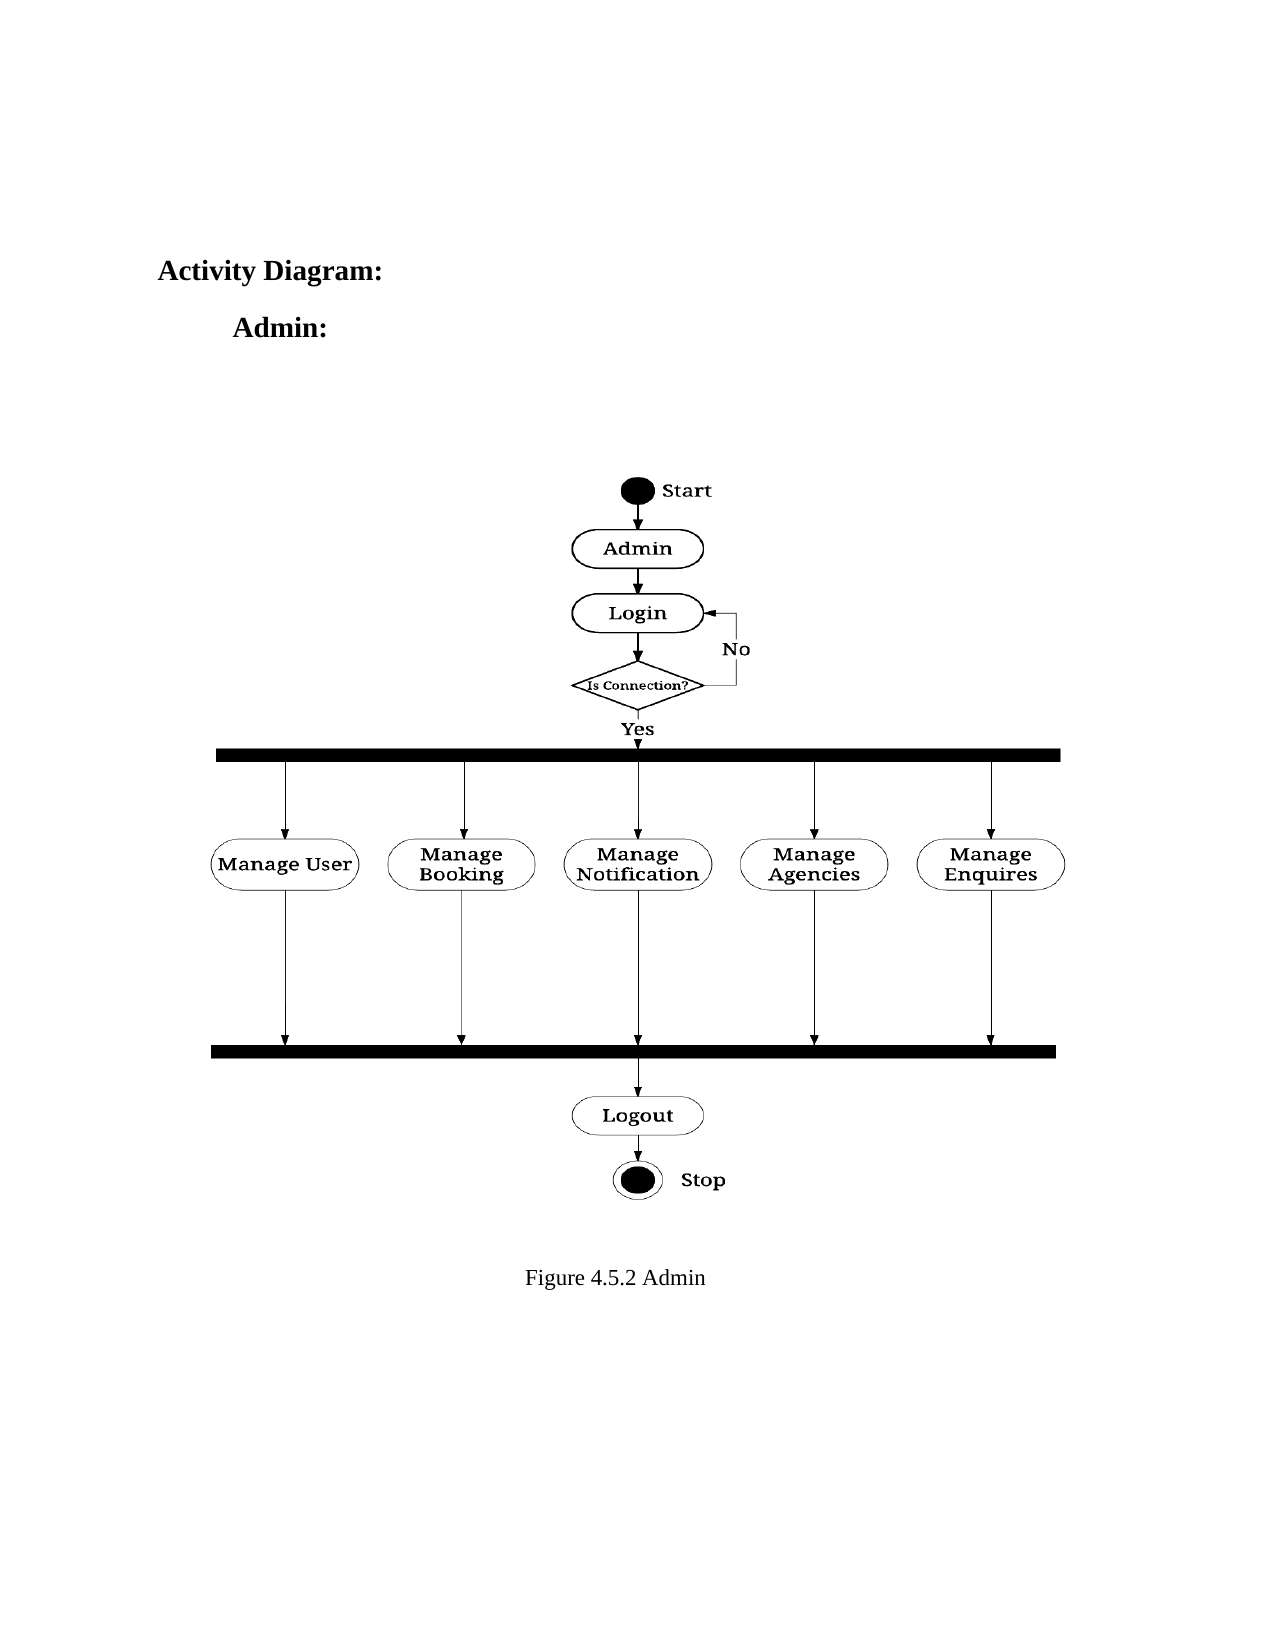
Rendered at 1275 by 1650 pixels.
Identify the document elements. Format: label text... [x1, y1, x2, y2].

text Admin: [232, 310, 1125, 344]
picture [150, 439, 1125, 1250]
text Figure 4.5.2 Admin [451, 1264, 761, 1290]
text Activity Diagram: [150, 253, 1125, 287]
